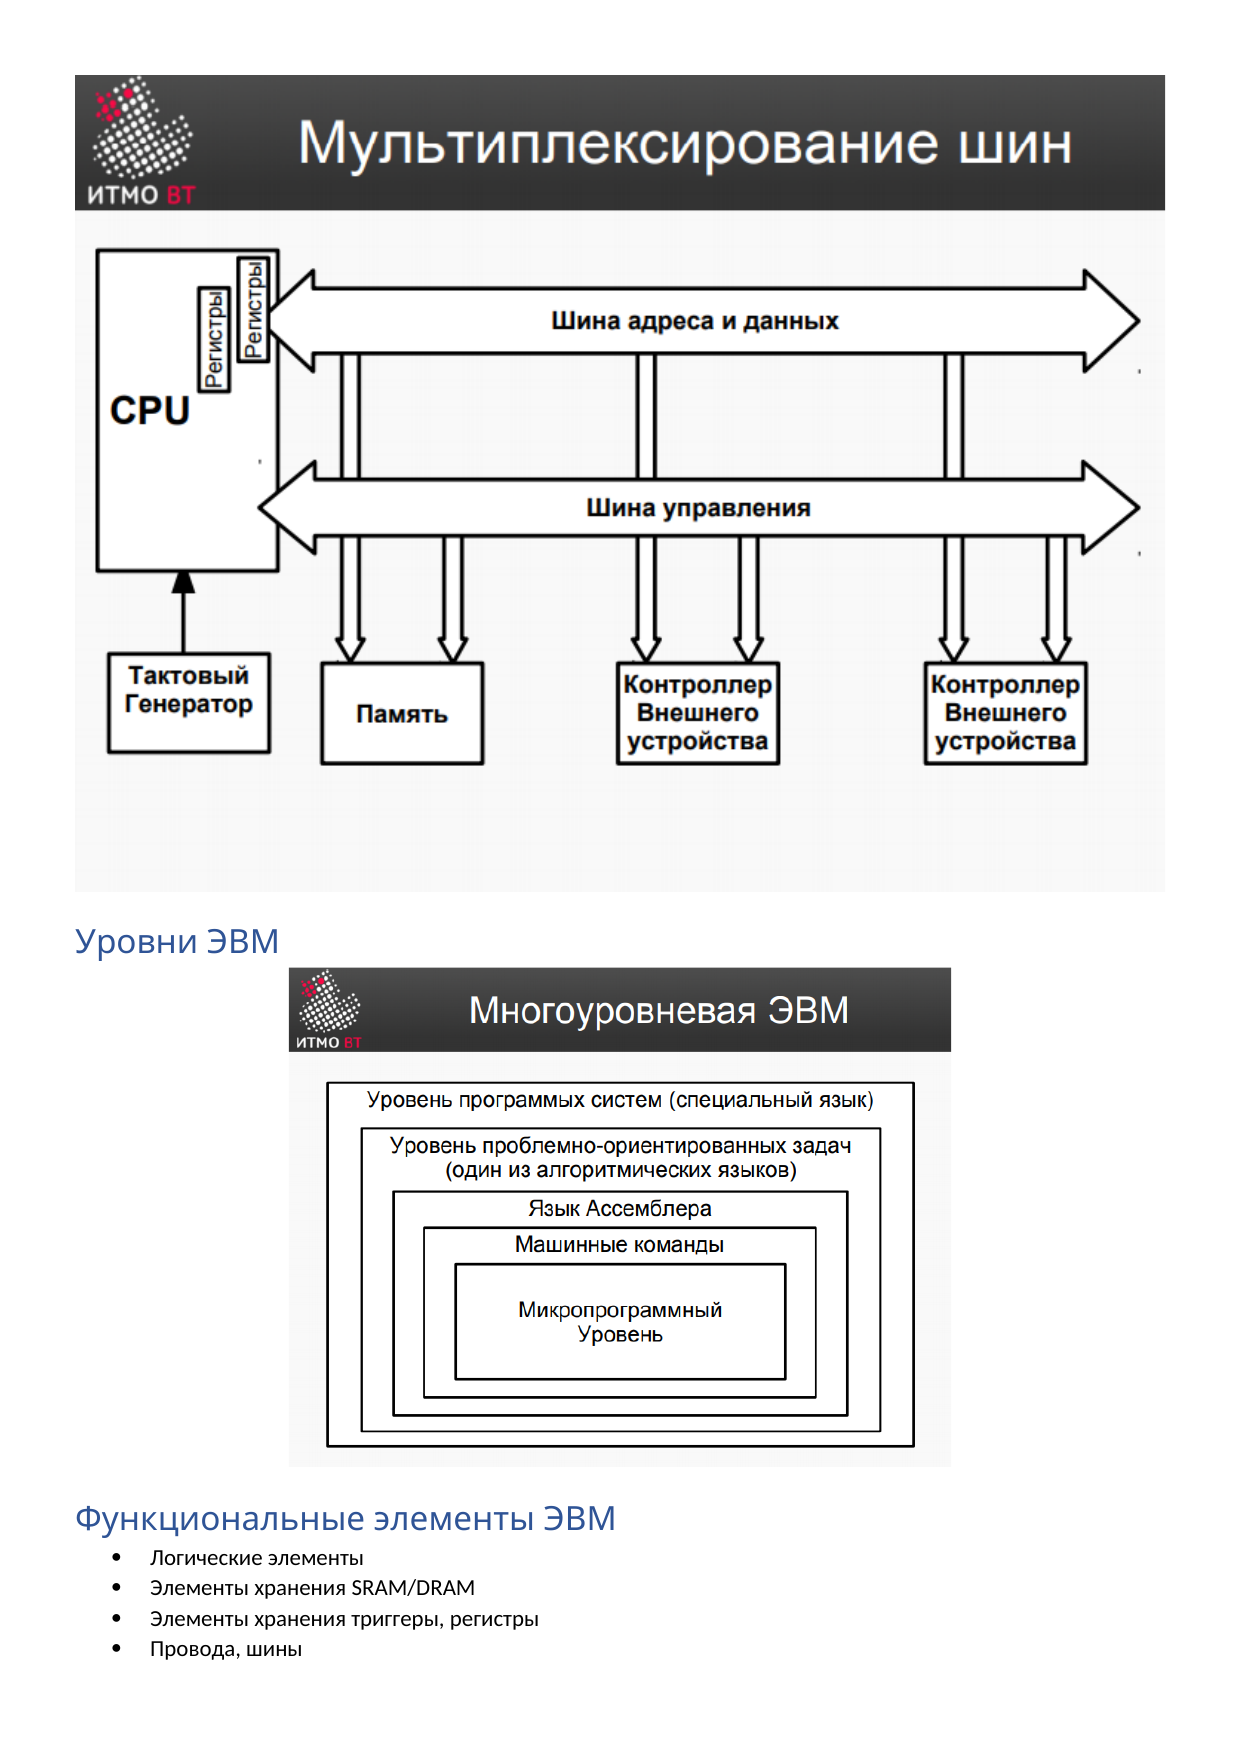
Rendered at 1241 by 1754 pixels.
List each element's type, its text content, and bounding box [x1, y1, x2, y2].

list Провода, шины [112, 1634, 1165, 1662]
list Элементы хранения триггеры, регистры [112, 1604, 1165, 1632]
list Логические элементы [112, 1543, 1165, 1571]
picture [75, 75, 1166, 892]
subtitle Функциональные элементы ЭВМ [75, 1494, 1165, 1540]
list Элементы хранения SRAM/DRAM [112, 1573, 1165, 1601]
picture [288, 967, 952, 1467]
subtitle Уровни ЭВМ [75, 918, 1165, 964]
